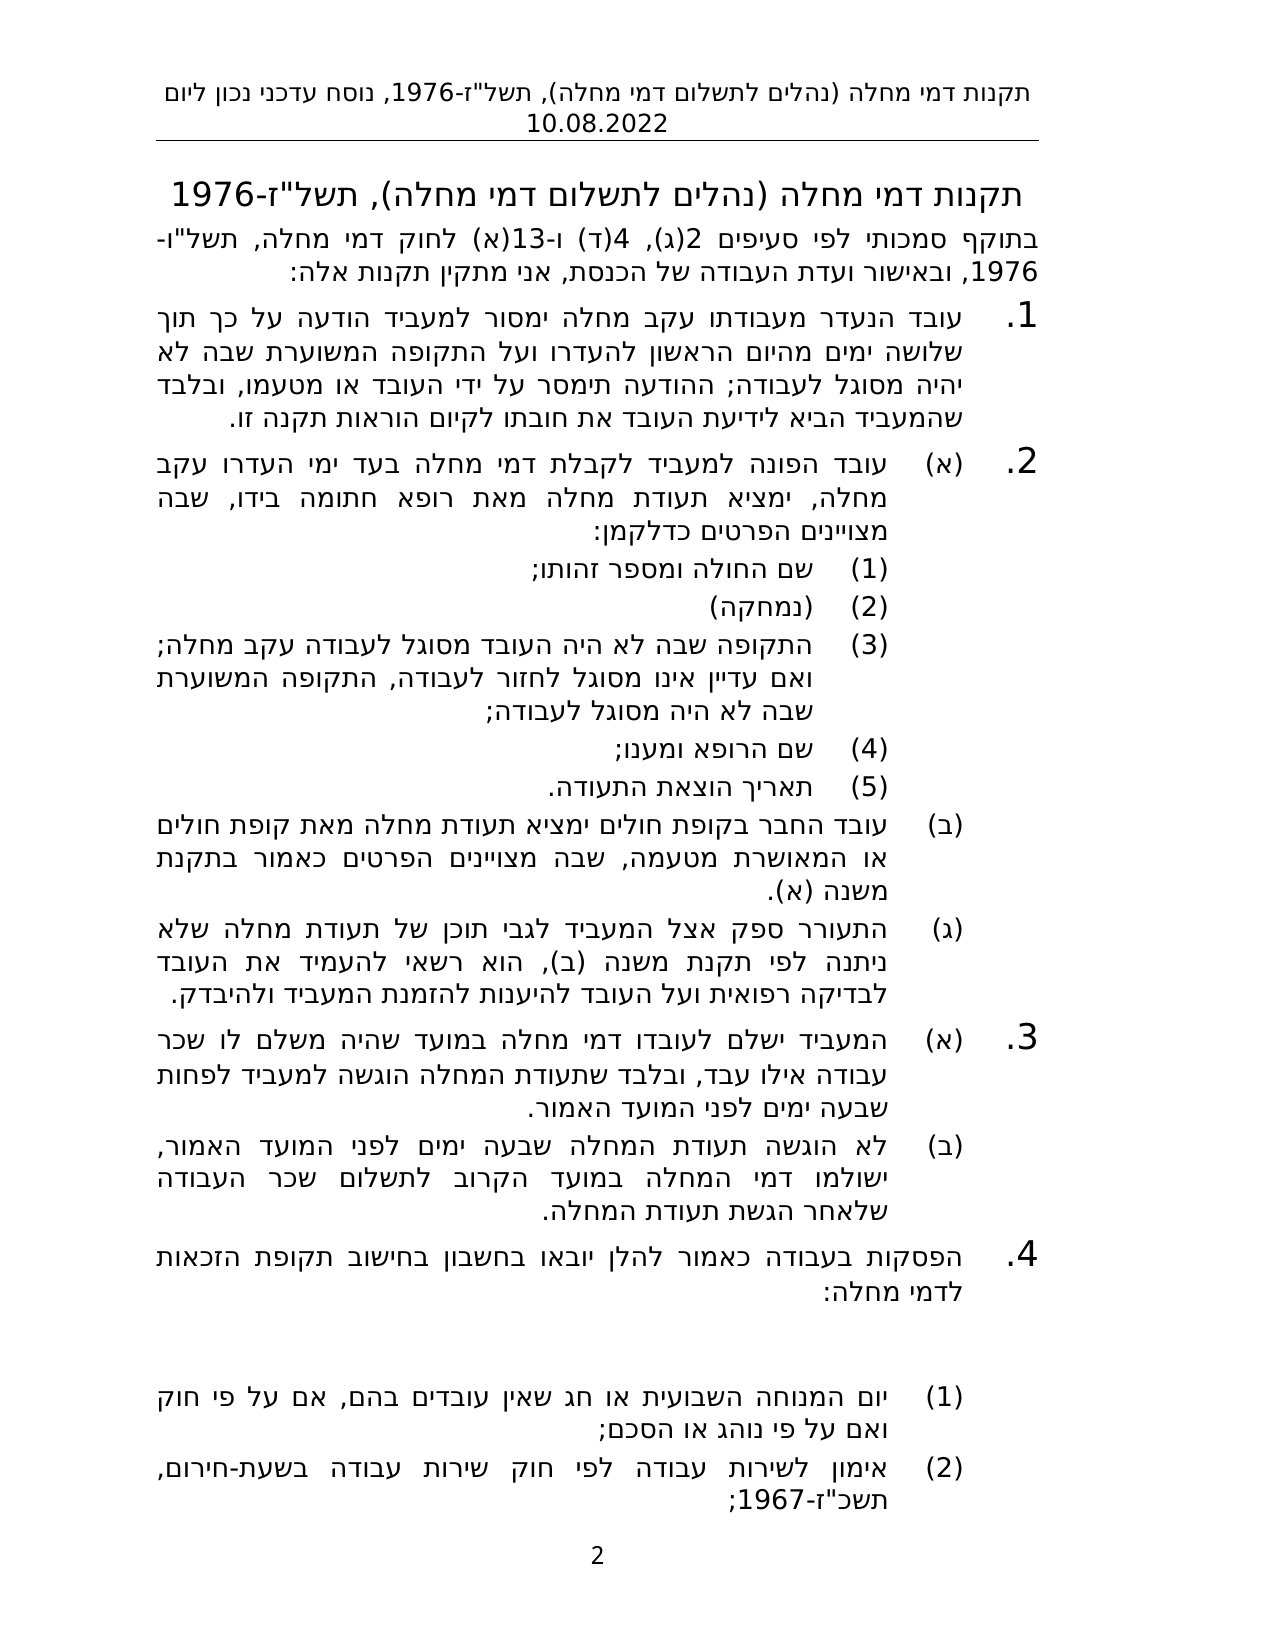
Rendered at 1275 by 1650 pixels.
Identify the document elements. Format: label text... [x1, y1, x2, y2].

text (2) אימון לשירות עבודה לפי חוק שירות עבודה בשעת-חירום, תשכ"ז-1967; [156, 1464, 964, 1529]
text 3. (א) המעביד ישלם לעובדו דמי מחלה במועד שהיה משלם לו שכר עבודה אילו עבד, ובלבד שתעודת המחלה הוגשה למעביד לפחות שבעה ימים לפני המועד האמור. [156, 1023, 1039, 1129]
text (1) יום המנוחה השבועית או חג שאין עובדים בהם, אם על פי חוק ואם על פי נוהג או הסכם; [156, 1394, 964, 1458]
text 4. הפסקות בעבודה כאמור להלן יובאו בחשבון בחישוב תקופת הזכאות לדמי מחלה: [156, 1240, 1039, 1314]
text (4) שם הרופא ומענו; [156, 739, 889, 771]
text תקנות דמי מחלה (נהלים לתשלום דמי מחלה), תשל"ז-1976 [156, 182, 1039, 221]
text (2) (נמחקה) [156, 598, 889, 629]
text (ב) לא הוגשה תעודת המחלה שבעה ימים לפני המועד האמור, ישולמו דמי המחלה במועד הקרוב לתשלום שכר העבודה שלאחר הגשת תעודת המחלה. [156, 1136, 964, 1233]
text (ב) עובד החבר בקופת חולים ימציא תעודת מחלה מאת קופת חולים או המאושרת מטעמה, שבה מצויינים הפרטים כאמור בתקנת משנה (א). [156, 815, 964, 913]
text (1) שם החולה ומספר זהותו; [156, 560, 889, 591]
text 1. עובד הנעדר מעבודתו עקב מחלה ימסור למעביד הודעה על כך תוך שלושה ימים מהיום הראשון להעדרו ועל התקופה המשוערת שבה לא יהיה מסוגל לעבודה; ההודעה תימסר על ידי העובד או מטעמו, ובלבד שהמעביד הביא לידיעת העובד את חובתו לקיום הוראות תקנה זו. [156, 300, 1039, 440]
text בתוקף סמכותי לפי סעיפים 2(ג), 4(ד) ו-13(א) לחוק דמי מחלה, תשל"ו-1976, ובאישור ועדת העבודה של הכנסת, אני מתקין תקנות אלה: [156, 229, 1039, 294]
text (5) תאריך הוצאת התעודה. [156, 777, 889, 809]
text 2. (א) עובד הפונה למעביד לקבלת דמי מחלה בעד ימי העדרו עקב מחלה, ימציא תעודת מחלה מאת רופא חתומה בידו, שבה מצויינים הפרטים כדלקמן: [156, 446, 1039, 553]
text (3) התקופה שבה לא היה העובד מסוגל לעבודה עקב מחלה; ואם עדיין אינו מסוגל לחזור לעבודה, התקופה המשוערת שבה לא היה מסוגל לעבודה; [156, 636, 889, 733]
text (ג) התעורר ספק אצל המעביד לגבי תוכן של תעודת מחלה שלא ניתנה לפי תקנת משנה (ב), הוא רשאי להעמיד את העובד לבדיקה רפואית ועל העובד להיענות להזמנת המעביד ולהיבדק. [156, 919, 964, 1016]
